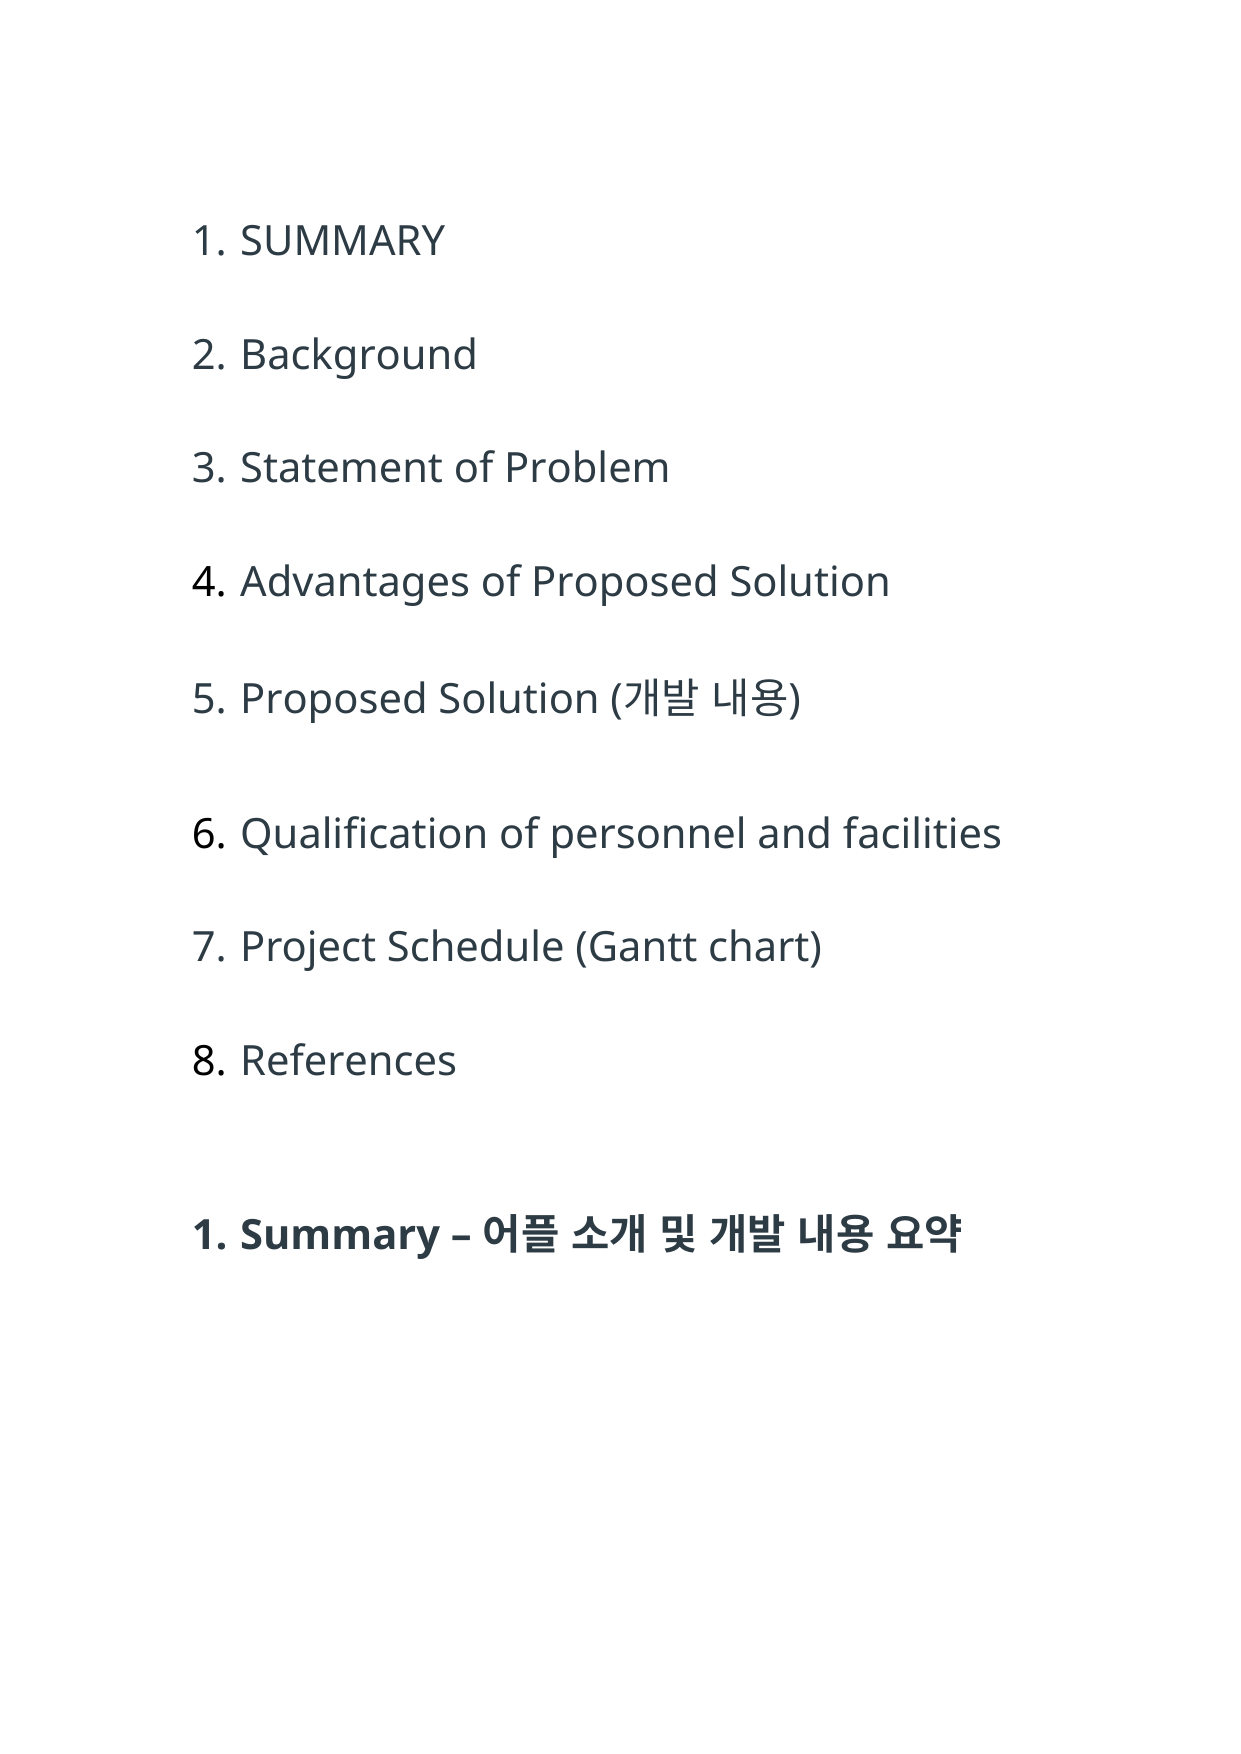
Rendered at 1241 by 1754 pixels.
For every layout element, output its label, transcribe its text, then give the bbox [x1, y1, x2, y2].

list Project Schedule (Gantt chart) [192, 917, 1090, 974]
list Statement of Problem [192, 438, 1090, 495]
list Proposed Solution (개발 내용) [192, 665, 1090, 726]
list Advantages of Proposed Solution [192, 552, 1090, 609]
list Qualification of personnel and facilities [192, 804, 1090, 860]
list Background [192, 325, 1090, 382]
list References [192, 1031, 1090, 1087]
list SUMMARY [192, 211, 1090, 268]
list Summary – 어플 소개 및 개발 내용 요약 [192, 1201, 1090, 1261]
